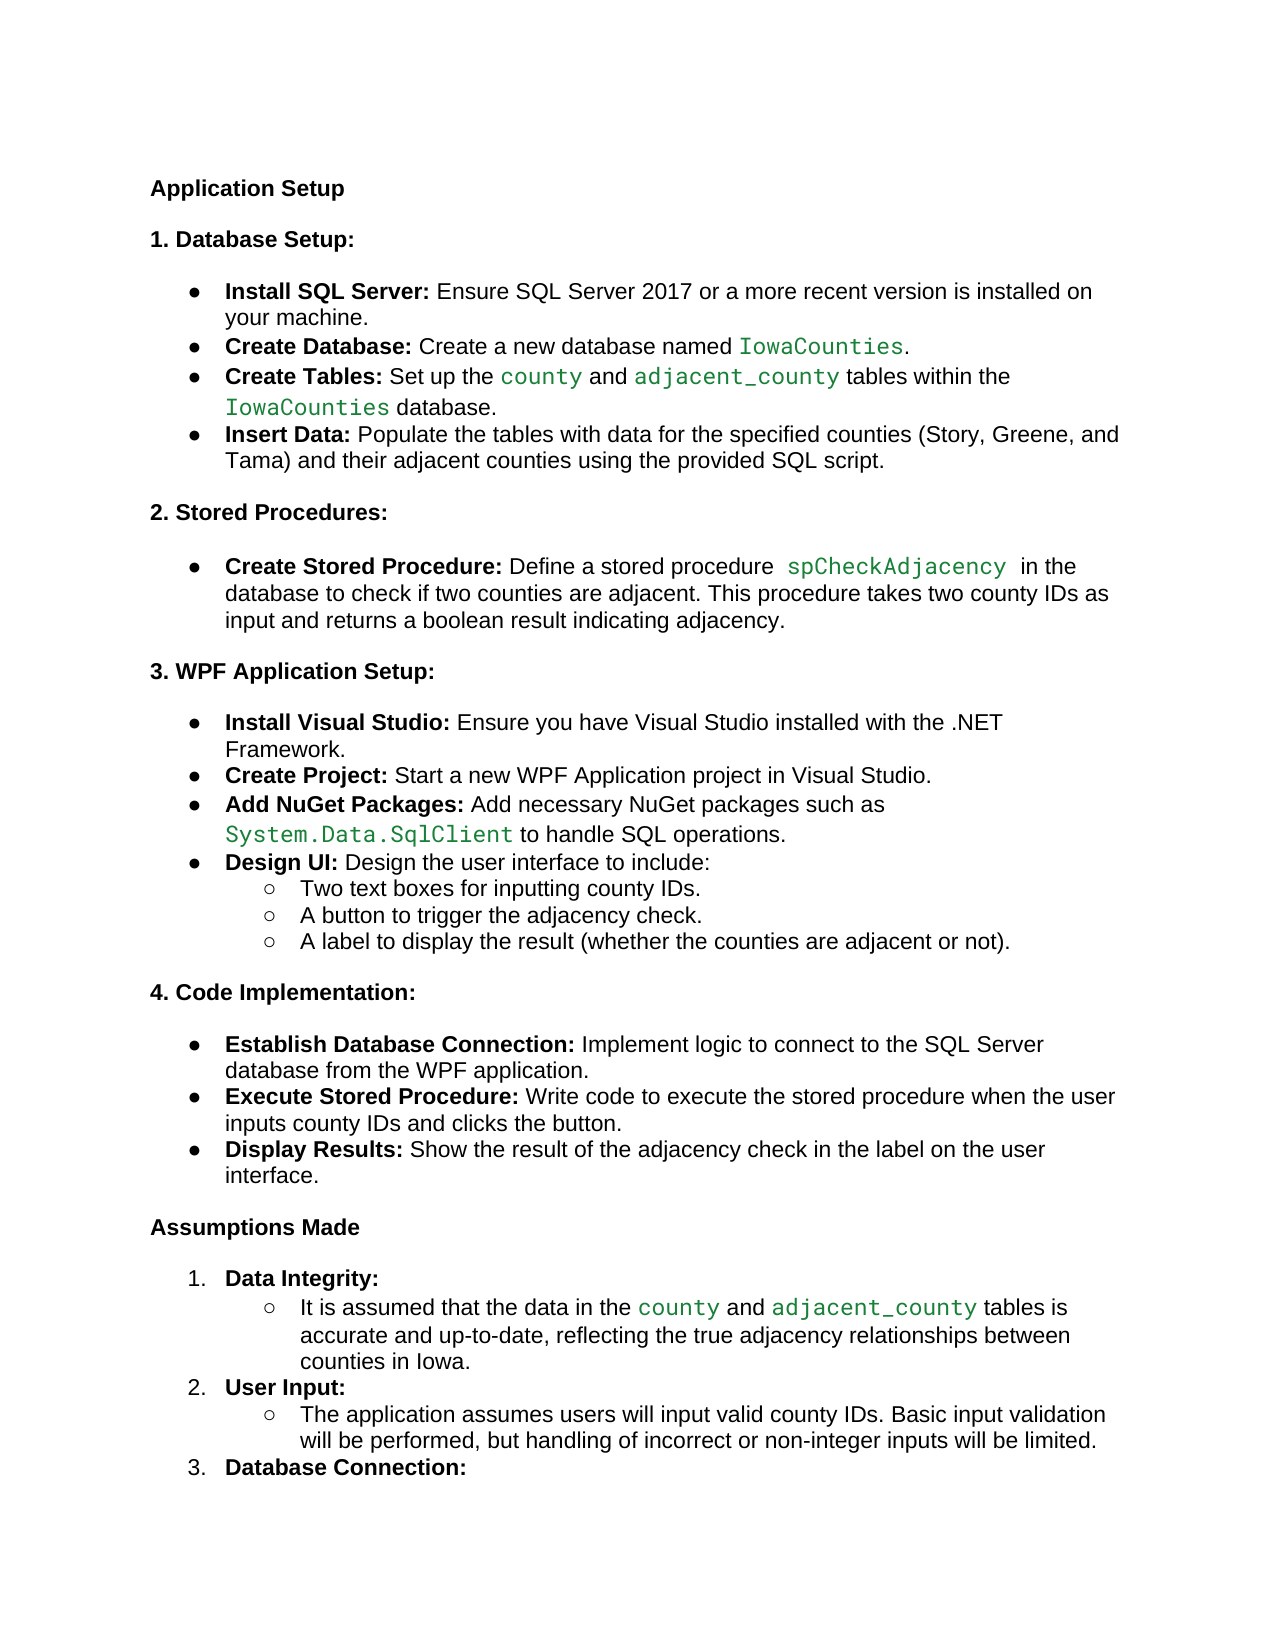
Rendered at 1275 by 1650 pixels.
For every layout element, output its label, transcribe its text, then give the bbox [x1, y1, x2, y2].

list Establish Database Connection: Implement logic to connect to the SQL Server database from the WPF application. [187, 1031, 1125, 1083]
text 3. WPF Application Setup: [150, 658, 1125, 684]
list Create Stored Procedure: Define a stored procedure spCheckAdjacency in the database to check if two counties are adjacent. This procedure takes two county IDs as input and returns a boolean result indicating adjacency. [187, 550, 1125, 633]
list Install SQL Server: Ensure SQL Server 2017 or a more recent version is installed on your machine. [187, 278, 1125, 330]
text 1. Database Setup: [150, 226, 1125, 253]
text 4. Code Implementation: [150, 979, 1125, 1006]
list Create Tables: Set up the county and adjacent_county tables within the IowaCounties database. [187, 361, 1125, 421]
list User Input: [187, 1374, 1125, 1401]
list Install Visual Studio: Ensure you have Visual Studio installed with the .NET Framework. [187, 709, 1125, 762]
list Design UI: Design the user interface to include: [187, 849, 1125, 875]
list A label to display the result (whether the counties are adjacent or not). [262, 928, 1125, 954]
list Two text boxes for inputting county IDs. [262, 875, 1125, 902]
list Insert Data: Populate the tables with data for the specified counties (Story, Greene, and Tama) and their adjacent counties using the provided SQL script. [187, 421, 1125, 474]
list Add NuGet Packages: Add necessary NuGet packages such as System.Data.SqlClient to handle SQL operations. [187, 788, 1125, 849]
subtitle Application Setup [150, 175, 1125, 201]
list A button to trigger the adjacency check. [262, 902, 1125, 928]
list Create Database: Create a new database named IowaCounties. [187, 330, 1125, 361]
list Database Connection: [187, 1453, 1125, 1480]
list Execute Stored Procedure: Write code to execute the stored procedure when the user inputs county IDs and clicks the button. [187, 1083, 1125, 1136]
list Display Results: Show the result of the adjacency check in the label on the user interface. [187, 1136, 1125, 1189]
list Create Project: Start a new WPF Application project in Visual Studio. [187, 762, 1125, 788]
subtitle Assumptions Made [150, 1214, 1125, 1240]
list The application assumes users will input valid county IDs. Basic input validation will be performed, but handling of incorrect or non-integer inputs will be limited. [262, 1401, 1125, 1453]
list It is assumed that the data in the county and adjacent_county tables is accurate and up-to-date, reflecting the true adjacency relationships between counties in Iowa. [262, 1291, 1125, 1374]
list Data Integrity: [187, 1265, 1125, 1291]
text 2. Stored Procedures: [150, 499, 1125, 525]
